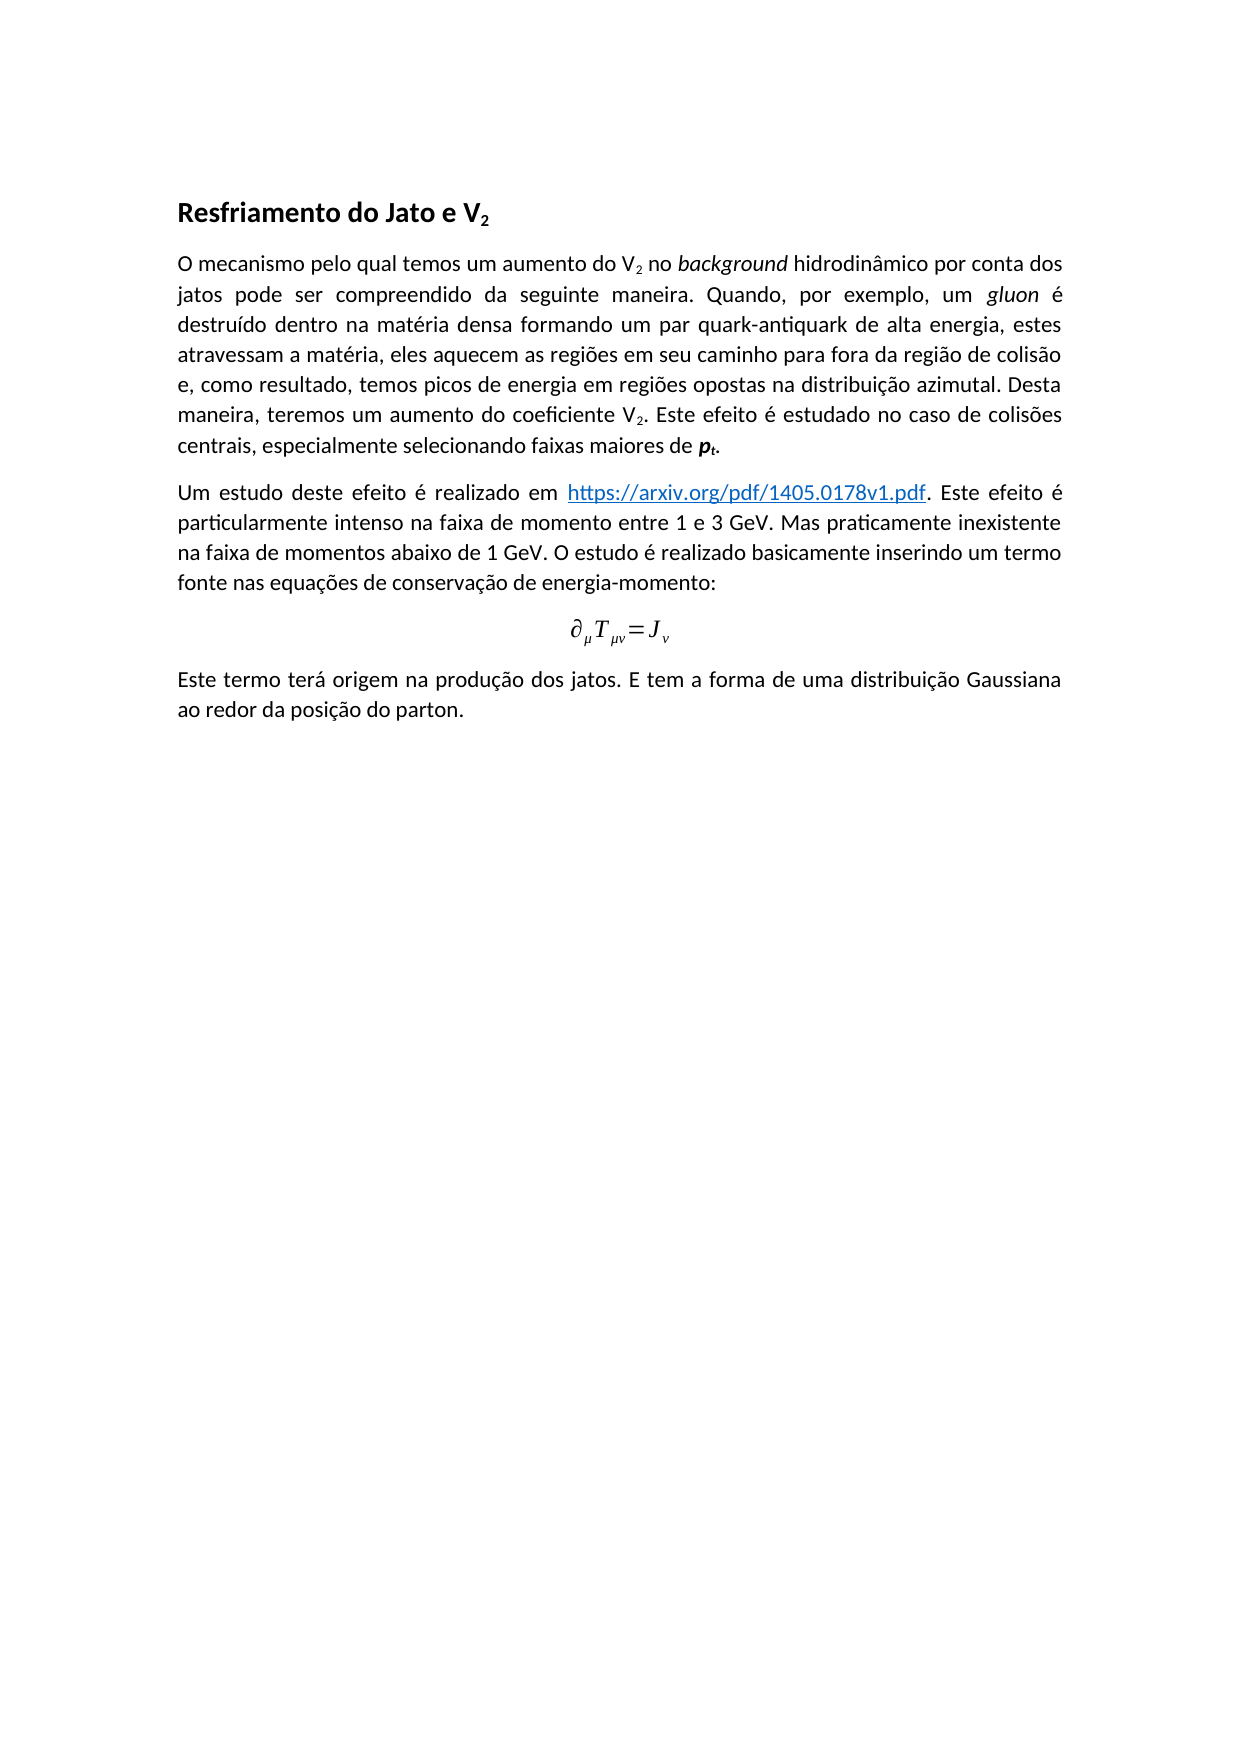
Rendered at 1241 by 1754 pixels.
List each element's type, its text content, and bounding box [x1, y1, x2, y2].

text Um estudo deste efeito é realizado em https://arxiv.org/pdf/1405.0178v1.pdf. Este efeito é particularmente intenso na faixa de momento entre 1 e 3 GeV. Mas praticamente inexistente na faixa de momentos abaixo de 1 GeV. O estudo é realizado basicamente inserindo um termo fonte nas equações de conservação de energia-momento: [177, 478, 1063, 596]
text Este termo terá origem na produção dos jatos. E tem a forma de uma distribuição Gaussiana ao redor da posição do parton. [177, 665, 1063, 724]
text O mecanismo pelo qual temos um aumento do V2 no background hidrodinâmico por conta dos jatos pode ser compreendido da seguinte maneira. Quando, por exemplo, um gluon é destruído dentro na matéria densa formando um par quark-antiquark de alta energia, estes atravessam a matéria, eles aquecem as regiões em seu caminho para fora da região de colisão e, como resultado, temos picos de energia em regiões opostas na distribuição azimutal. Desta maneira, teremos um aumento do coeficiente V2. Este efeito é estudado no caso de colisões centrais, especialmente selecionando faixas maiores de pt. [177, 249, 1063, 459]
text Resfriamento do Jato e V2 [177, 194, 1063, 230]
